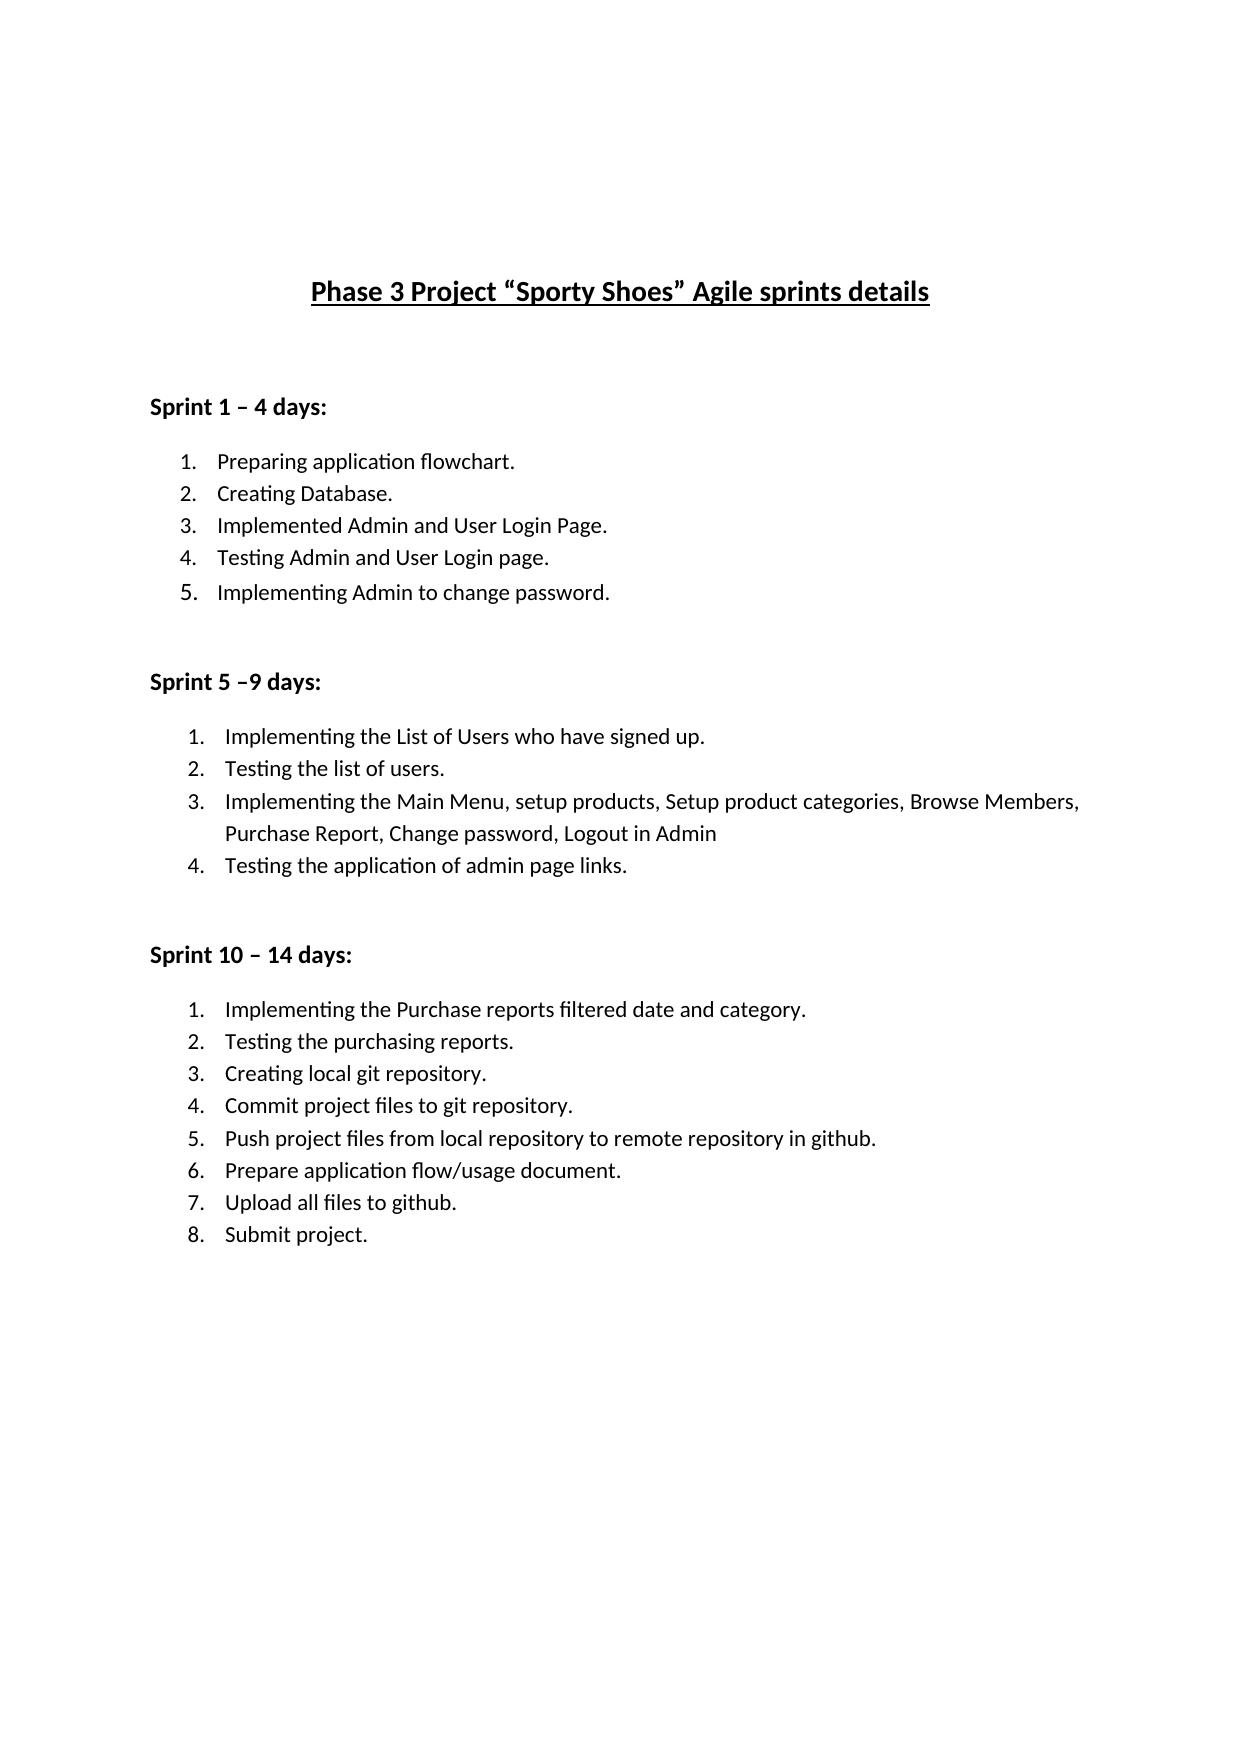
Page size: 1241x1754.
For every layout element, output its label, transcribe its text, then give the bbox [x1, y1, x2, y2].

list Implemented Admin and User Login Page. [179, 511, 1090, 539]
list Implementing the Purchase reports filtered date and category. [187, 995, 1090, 1023]
list Testing Admin and User Login page. [179, 543, 1090, 572]
list Preparing application flowchart. [179, 447, 1090, 475]
list Upload all files to github. [187, 1188, 1090, 1216]
list Commit project files to git repository. [187, 1092, 1090, 1119]
list Creating local git repository. [187, 1059, 1090, 1087]
text Sprint 1 – 4 days: [150, 391, 1090, 422]
list Testing the purchasing reports. [187, 1027, 1090, 1055]
text Sprint 5 –9 days: [150, 667, 1090, 697]
list Testing the application of admin page links. [187, 851, 1090, 879]
list Implementing Admin to change password. [179, 576, 1090, 606]
list Creating Database. [179, 479, 1090, 507]
list Push project files from local repository to remote repository in github. [187, 1124, 1090, 1152]
list Testing the list of users. [187, 754, 1090, 783]
list Submit project. [187, 1220, 1090, 1248]
text Sprint 10 – 14 days: [150, 939, 1090, 970]
text Phase 3 Project “Sporty Shoes” Agile sprints details [150, 273, 1090, 309]
list Prepare application flow/usage document. [187, 1156, 1090, 1184]
list Implementing the List of Users who have signed up. [187, 722, 1090, 750]
list Implementing the Main Menu, setup products, Setup product categories, Browse Members, Purchase Report, Change password, Logout in Admin [187, 787, 1090, 847]
